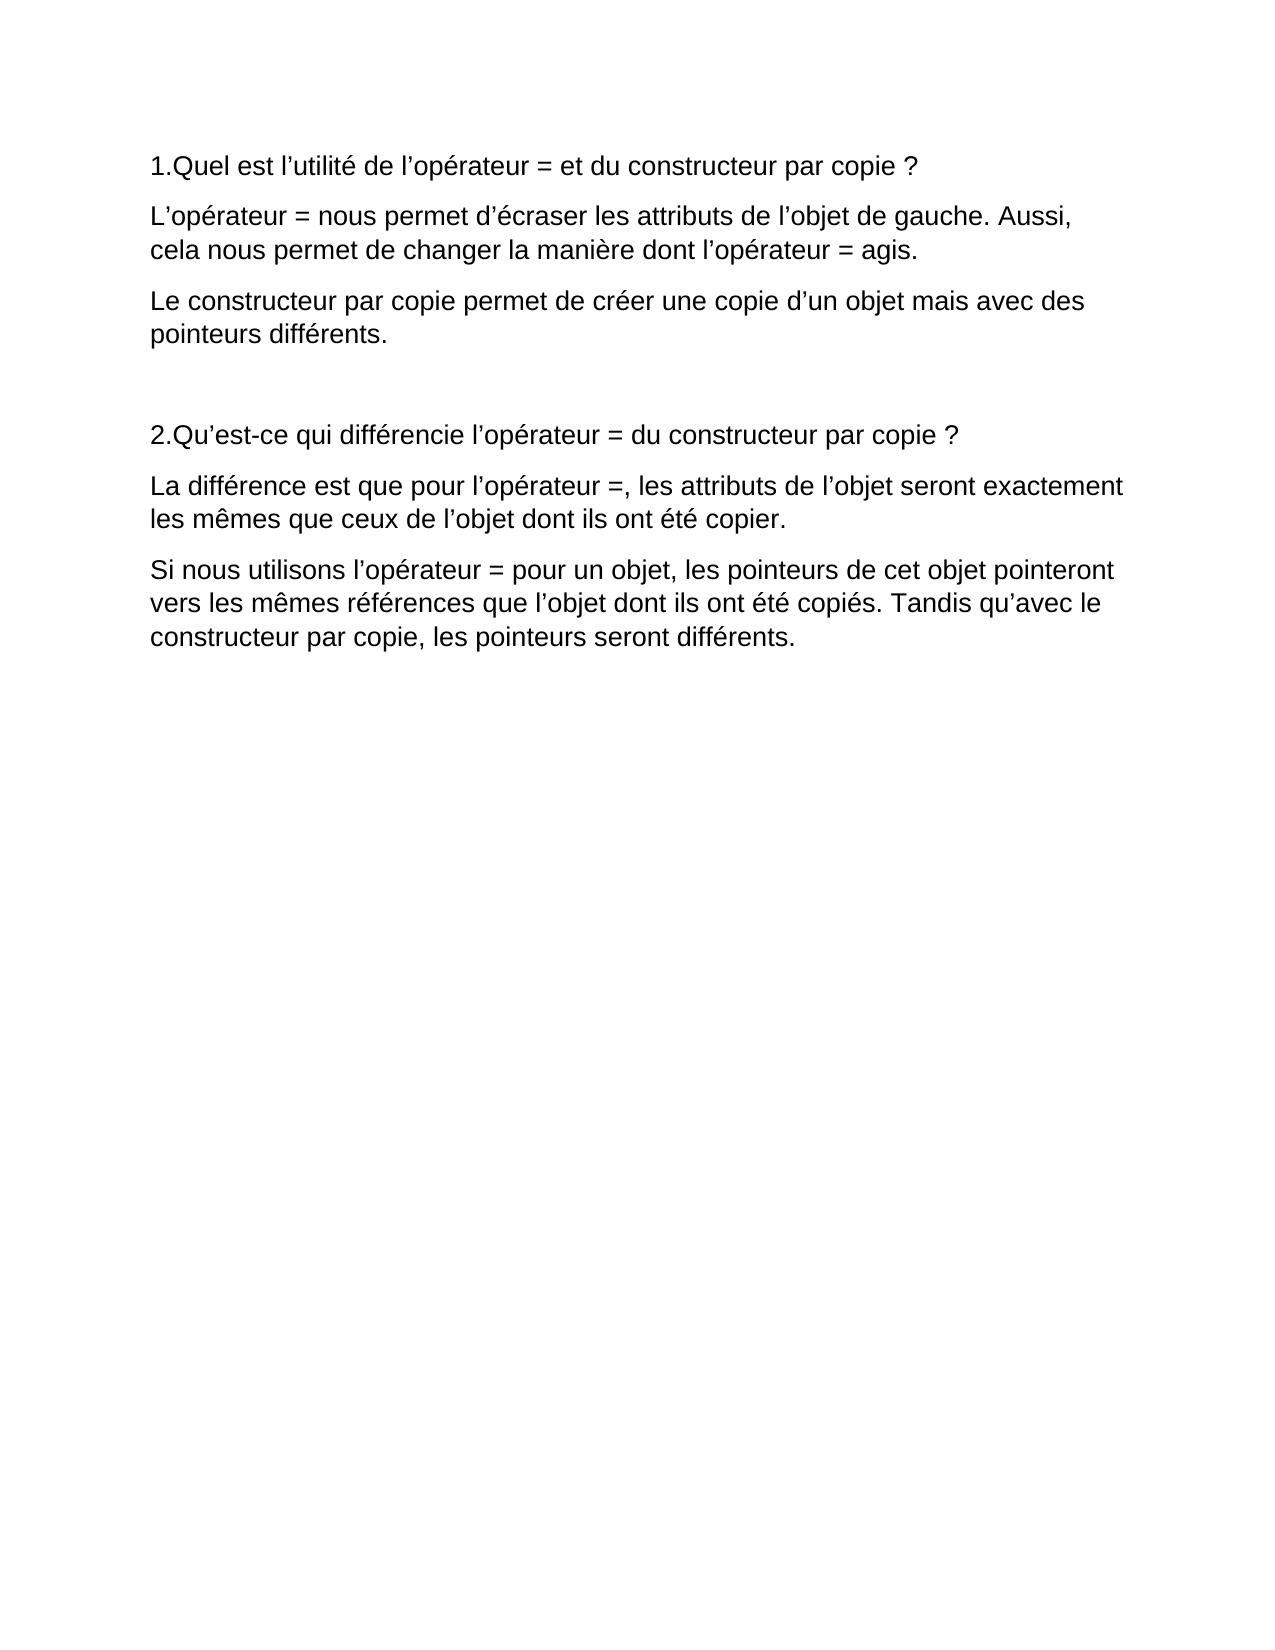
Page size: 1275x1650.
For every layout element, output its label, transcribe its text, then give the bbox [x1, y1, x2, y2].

text Si nous utilisons l’opérateur = pour un objet, les pointeurs de cet objet pointeront vers les mêmes références que l’objet dont ils ont été copiés. Tandis qu’avec le constructeur par copie, les pointeurs seront différents. [150, 554, 1125, 652]
text Le constructeur par copie permet de créer une copie d’un objet mais avec des pointeurs différents. [150, 284, 1125, 349]
text 2.Qu’est-ce qui différencie l’opérateur = du constructeur par copie ? [150, 419, 1125, 450]
text La différence est que pour l’opérateur =, les attributs de l’objet seront exactement les mêmes que ceux de l’objet dont ils ont été copier. [150, 469, 1125, 534]
text 1.Quel est l’utilité de l’opérateur = et du constructeur par copie ? [150, 150, 1125, 181]
text L’opérateur = nous permet d’écraser les attributs de l’objet de gauche. Aussi, cela nous permet de changer la manière dont l’opérateur = agis. [150, 200, 1125, 265]
